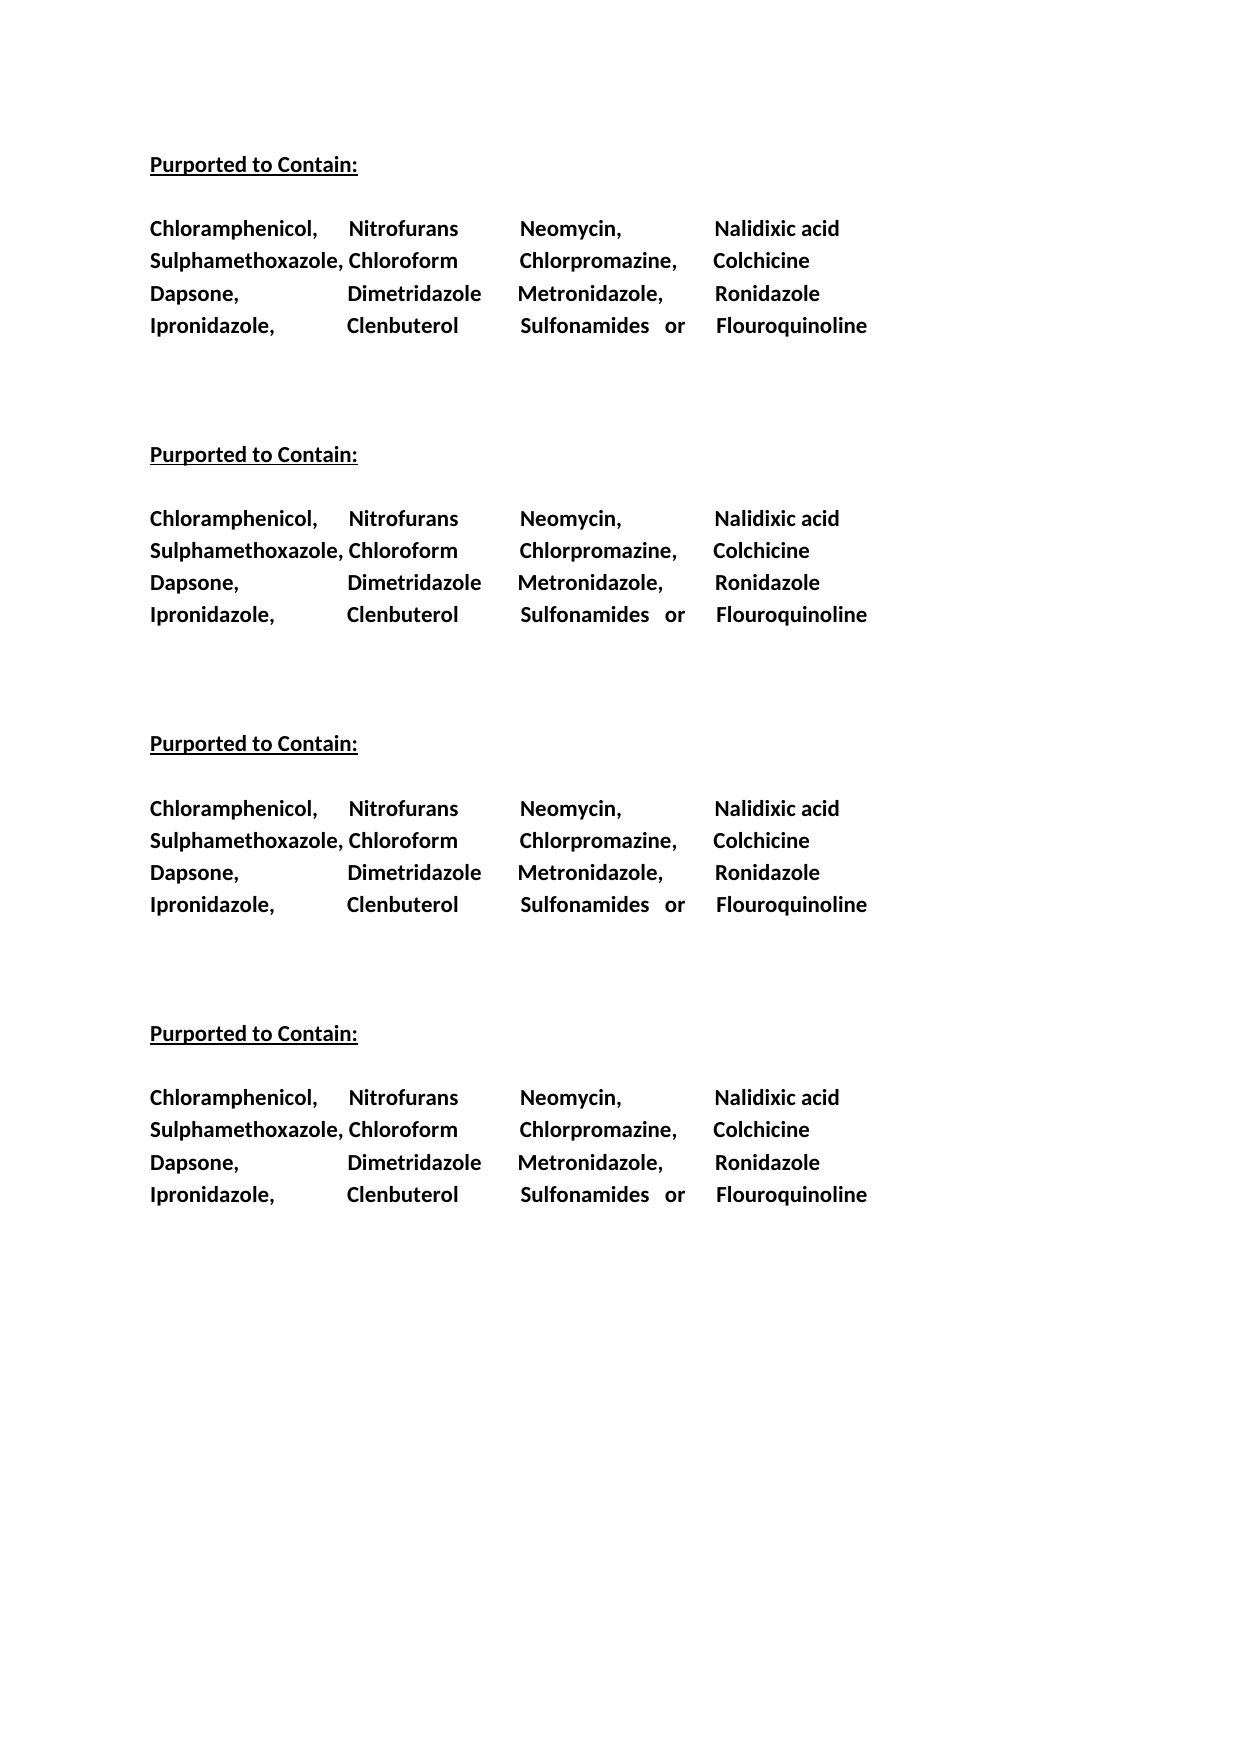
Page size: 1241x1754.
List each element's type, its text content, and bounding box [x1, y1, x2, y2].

text Sulphamethoxazole, Chloroform Chlorpromazine, Colchicine [150, 536, 1090, 564]
text Sulphamethoxazole, Chloroform Chlorpromazine, Colchicine [150, 247, 1090, 274]
text Sulphamethoxazole, Chloroform Chlorpromazine, Colchicine [150, 1116, 1090, 1144]
text Chloramphenicol, Nitrofurans Neomycin, Nalidixic acid [150, 214, 1090, 242]
text Dapsone, Dimetridazole Metronidazole, Ronidazole [150, 568, 1090, 596]
text Chloramphenicol, Nitrofurans Neomycin, Nalidixic acid [150, 1083, 1090, 1111]
text Ipronidazole, Clenbuterol Sulfonamides or Flouroquinoline [150, 601, 1090, 629]
text Dapsone, Dimetridazole Metronidazole, Ronidazole [150, 1148, 1090, 1176]
text Ipronidazole, Clenbuterol Sulfonamides or Flouroquinoline [150, 1180, 1090, 1208]
text Dapsone, Dimetridazole Metronidazole, Ronidazole [150, 279, 1090, 307]
text Purported to Contain: [150, 729, 1090, 757]
text Ipronidazole, Clenbuterol Sulfonamides or Flouroquinoline [150, 890, 1090, 918]
text Purported to Contain: [150, 1019, 1090, 1047]
text Sulphamethoxazole, Chloroform Chlorpromazine, Colchicine [150, 826, 1090, 854]
text Dapsone, Dimetridazole Metronidazole, Ronidazole [150, 858, 1090, 886]
text Chloramphenicol, Nitrofurans Neomycin, Nalidixic acid [150, 794, 1090, 822]
text Ipronidazole, Clenbuterol Sulfonamides or Flouroquinoline [150, 311, 1090, 339]
text Purported to Contain: [150, 440, 1090, 468]
text Chloramphenicol, Nitrofurans Neomycin, Nalidixic acid [150, 504, 1090, 532]
text Purported to Contain: [150, 150, 1090, 178]
